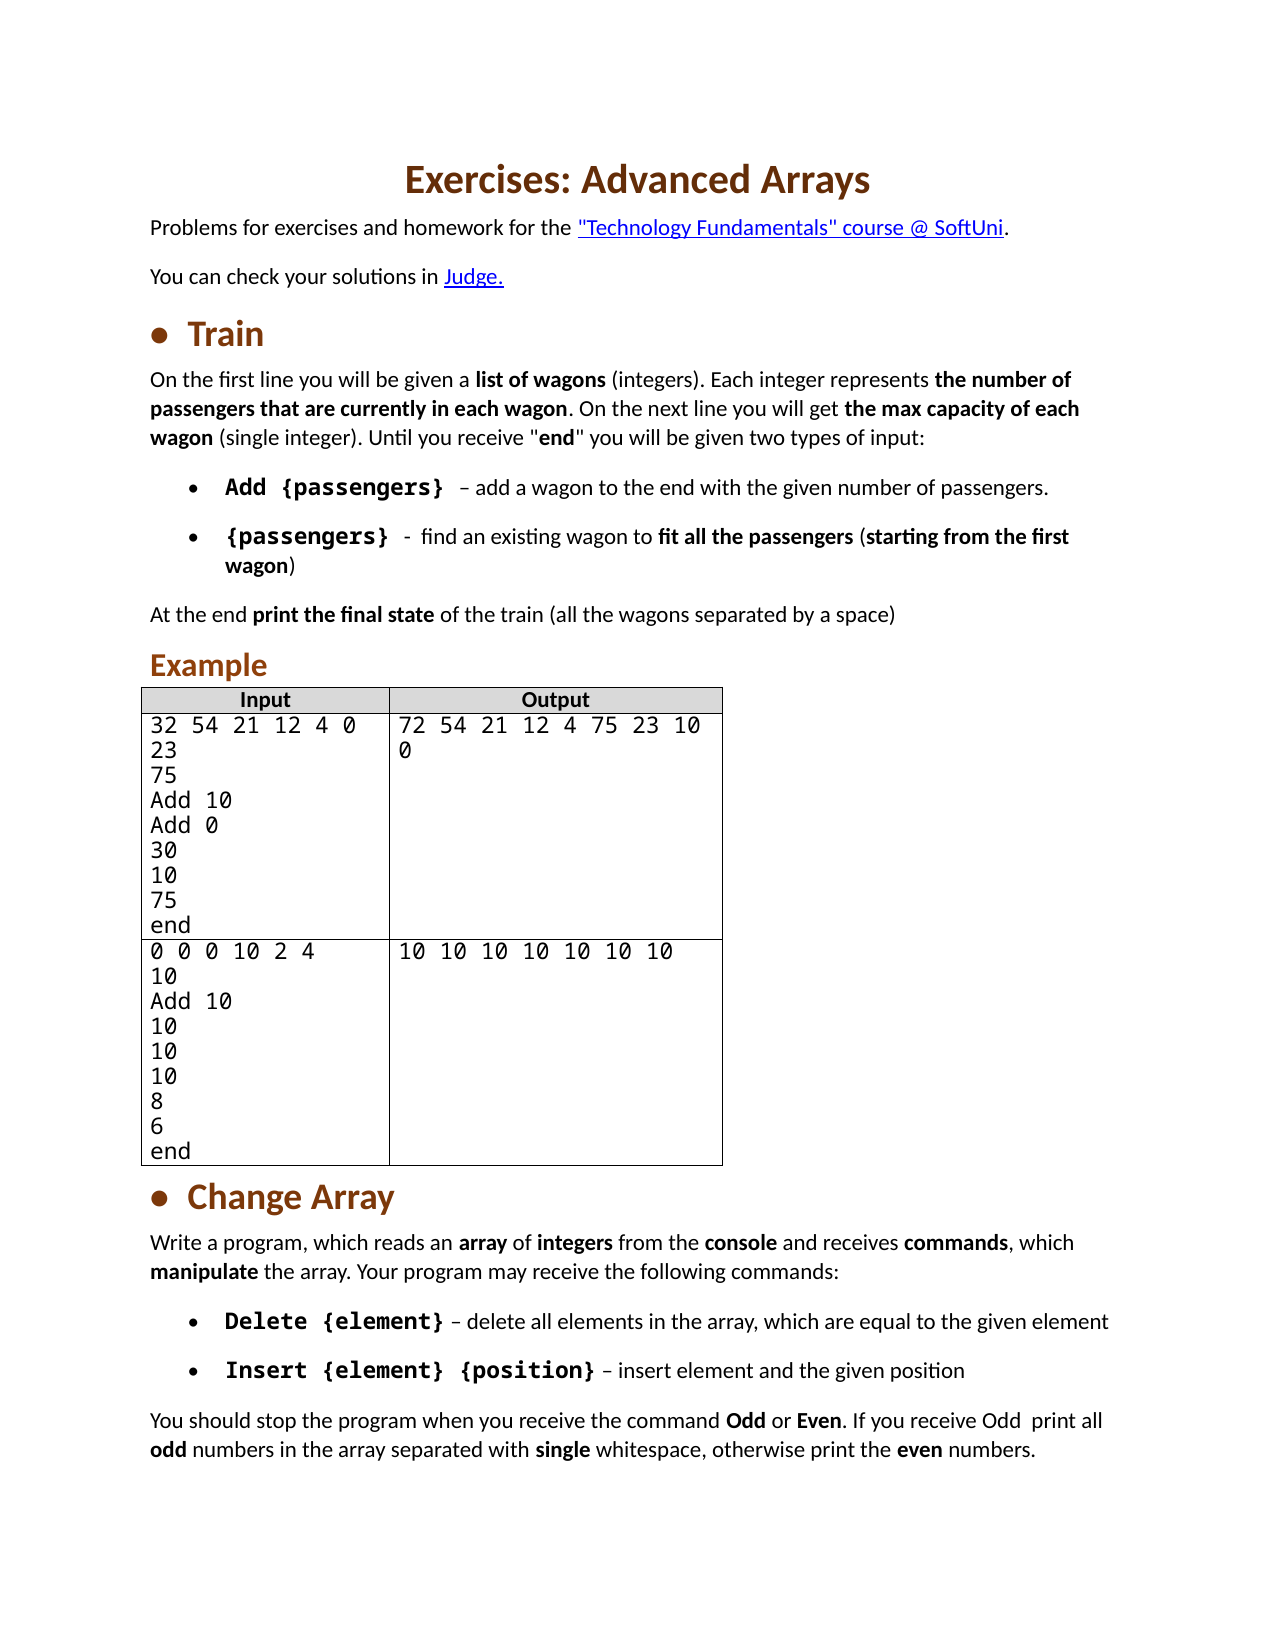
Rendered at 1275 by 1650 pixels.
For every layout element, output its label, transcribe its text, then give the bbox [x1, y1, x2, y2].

text On the first line you will be given a list of wagons (integers). Each integer represents the number of passengers that are currently in each wagon. On the next line you will get the max capacity of each wagon (single integer). Until you receive "end" you will be given two types of input: [150, 365, 1125, 451]
table_cell 32 54 21 12 4 0 23 75 Add 10 Add 0 30 10 75 end [142, 714, 389, 939]
list Train [150, 324, 1125, 352]
table_cell 0 0 0 10 2 4 10 Add 10 10 10 10 8 6 end [142, 940, 389, 1165]
table_header Input [142, 688, 389, 713]
list Delete {element} – delete all elements in the array, which are equal to the given element [187, 1306, 1125, 1335]
list Insert {element} {position} – insert element and the given position [187, 1356, 1125, 1384]
text Write a program, which reads an array of integers from the console and receives commands, which manipulate the array. Your program may receive the following commands: [150, 1228, 1125, 1285]
text Problems for exercises and homework for the "Technology Fundamentals" course @ SoftUni. [150, 212, 1125, 241]
list Add {passengers} – add a wagon to the end with the given number of passengers. [187, 472, 1125, 501]
table_header Output [390, 688, 722, 713]
list {passengers} - find an existing wagon to fit all the passengers (starting from the first wagon) [187, 522, 1125, 579]
text You should stop the program when you receive the command Odd or Even. If you receive Odd print all odd numbers in the array separated with single whitespace, otherwise print the even numbers. [150, 1405, 1125, 1463]
table_cell 72 54 21 12 4 75 23 10 0 [390, 714, 722, 939]
text At the end print the final state of the train (all the wagons separated by a space) [150, 600, 1125, 629]
list Change Array [150, 1187, 1125, 1215]
text Example [150, 654, 1125, 682]
text Exercises: Advanced Arrays [150, 171, 1125, 199]
text You can check your solutions in Judge. [150, 262, 1125, 290]
table_cell 10 10 10 10 10 10 10 [390, 940, 722, 1165]
